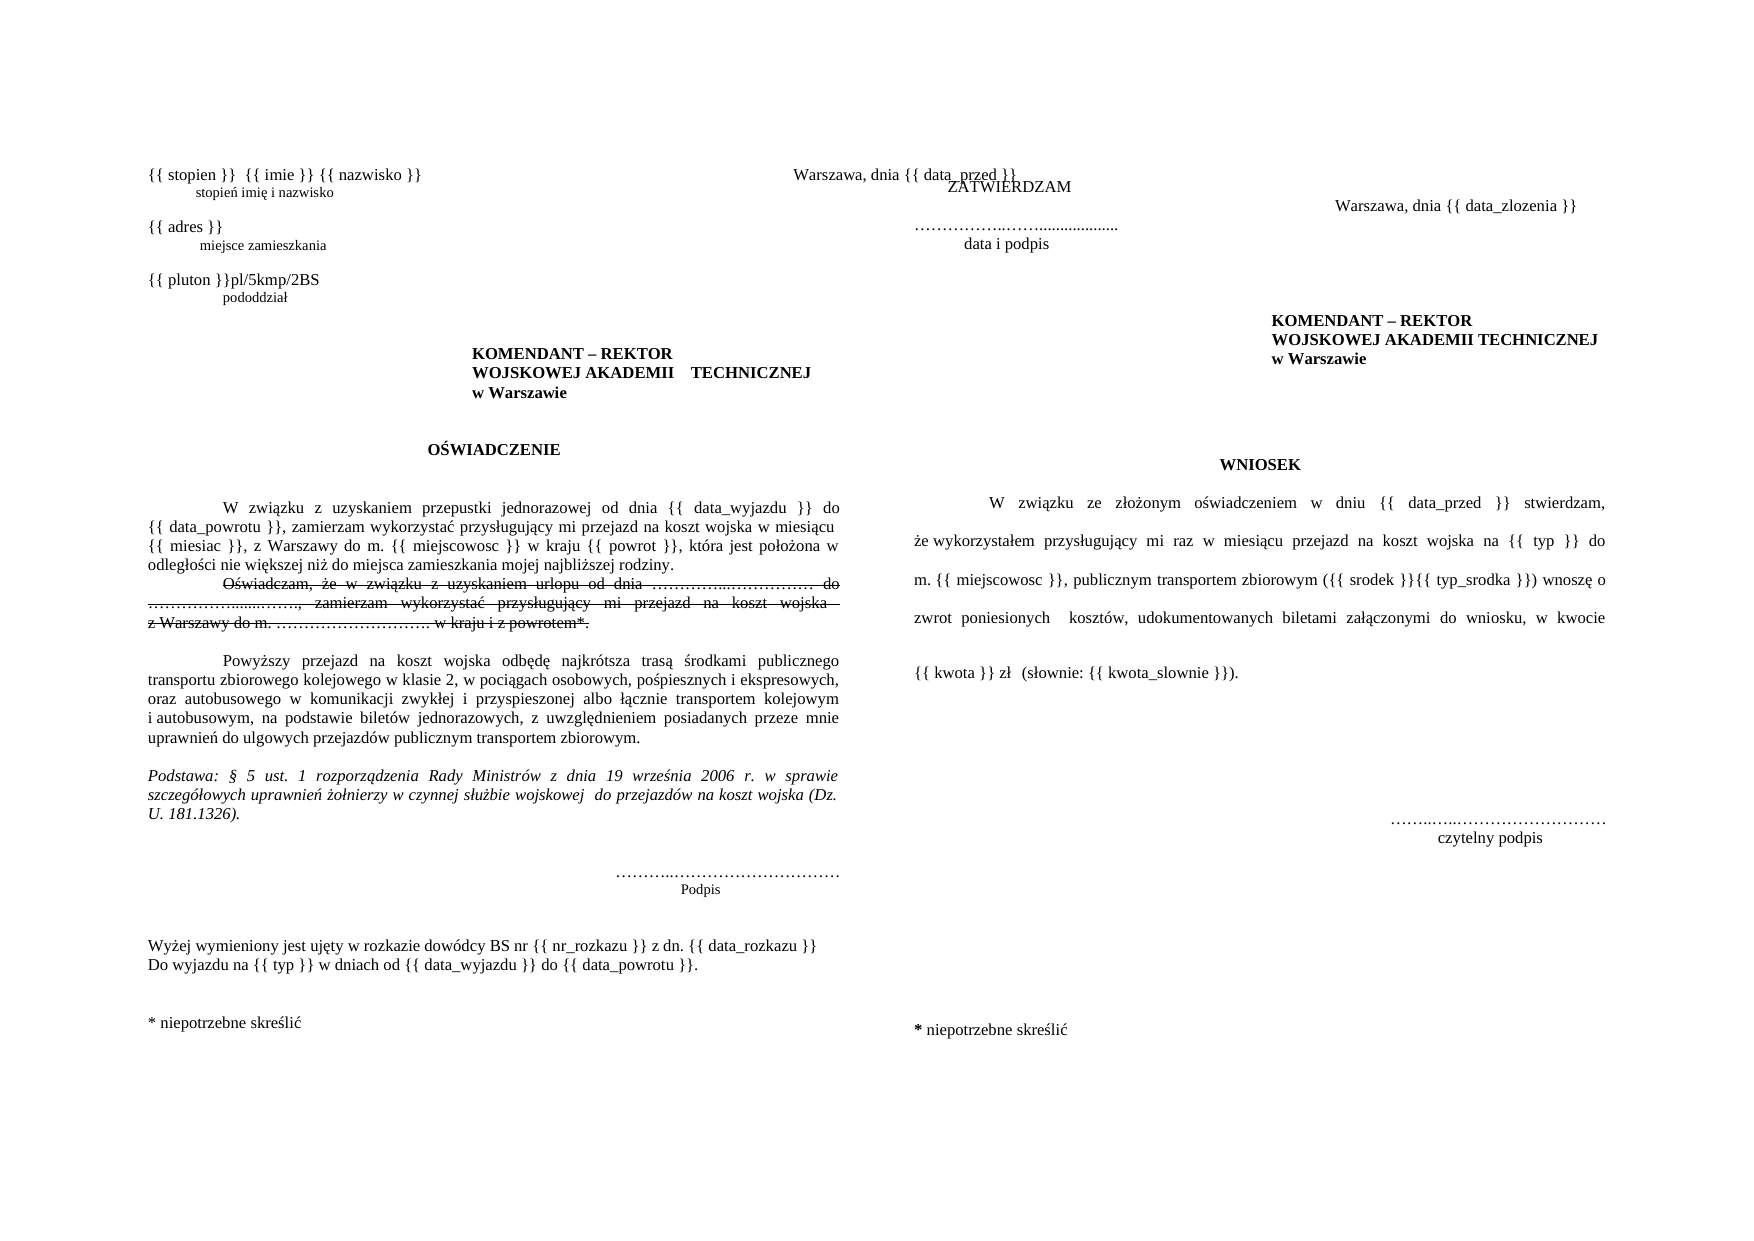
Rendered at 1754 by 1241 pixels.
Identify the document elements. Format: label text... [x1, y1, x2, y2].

text WOJSKOWEJ AKADEMII TECHNICZNEJ [1135, 330, 1606, 349]
text {{ pluton }}pl/5kmp/2BS [148, 270, 840, 289]
text ……..…..……………………… [914, 809, 1606, 828]
text ……………..……................... [914, 215, 1606, 234]
text Do wyjazdu na {{ typ }} w dniach od {{ data_wyjazdu }} do {{ data_powrotu }}. [148, 955, 851, 974]
subtitle WNIOSEK [914, 454, 1606, 473]
text {{ stopien }} {{ imie }} {{ nazwisko }} Warszawa, dnia {{ data_przed }} [148, 164, 840, 183]
text Oświadczam, że w związku z uzyskaniem urlopu od dnia …………...…………… do …………….......……., zamierzam wykorzystać przysługujący mi przejazd na koszt wojska z Warszawy do m. ………………………. w kraju i z powrotem*. [148, 605, 840, 632]
text data i podpis [914, 234, 1606, 253]
text miejsce zamieszkania [185, 236, 840, 253]
text Podstawa: § 5 ust. 1 rozporządzenia Rady Ministrów z dnia 19 września 2006 r. w sprawie szczegółowych uprawnień żołnierzy w czynnej służbie wojskowej do przejazdów na koszt wojska (Dz. U. 181.1326). [148, 766, 840, 823]
text Oświadczam, że w związku z uzyskaniem urlopu od dnia …………...…………… do …………….......……., zamierzam wykorzystać przysługujący mi przejazd na koszt wojska z Warszawy do m. ………………………. w kraju i z powrotem*. [148, 574, 840, 604]
text w Warszawie [369, 382, 840, 402]
text Podpis [148, 881, 720, 897]
text Powyższy przejazd na koszt wojska odbędę najkrótsza trasą środkami publicznego transportu zbiorowego kolejowego w klasie 2, w pociągach osobowych, pośpiesznych i ekspresowych, oraz autobusowego w komunikacji zwykłej i przyspieszonej albo łącznie transportem kolejowym i autobusowym, na podstawie biletów jednorazowych, z uwzględnieniem posiadanych przeze mnie uprawnień do ulgowych przejazdów publicznym transportem zbiorowym. [148, 651, 840, 747]
text pododdział [223, 289, 840, 306]
text KOMENDANT – REKTOR [1135, 311, 1606, 330]
text WOJSKOWEJ AKADEMII TECHNICZNEJ [369, 363, 840, 382]
text * niepotrzebne skreślić [148, 1012, 851, 1032]
text ………..………………………… [148, 862, 840, 881]
text OŚWIADCZENIE [148, 440, 840, 459]
text W związku ze złożonym oświadczeniem w dniu {{ data_przed }} stwierdzam, że wykorzystałem przysługujący mi raz w miesiącu przejazd na koszt wojska na {{ typ }} do m. {{ miejscowosc }}, publicznym transportem zbiorowym ({{ srodek }}{{ typ_srodka }}) wnoszę o zwrot poniesionych kosztów, udokumentowanych biletami załączonymi do wniosku, w kwocie {{ kwota }} zł (słownie: {{ kwota_slownie }}). [914, 493, 1606, 684]
text Warszawa, dnia {{ data_zlozenia }} [914, 196, 1606, 215]
text stopień imię i nazwisko [148, 183, 840, 200]
text KOMENDANT – REKTOR [369, 344, 840, 363]
text * niepotrzebne skreślić [914, 1020, 1618, 1039]
text czytelny podpis [914, 828, 1543, 847]
text w Warszawie [1135, 349, 1606, 368]
text Wyżej wymieniony jest ujęty w rozkazie dowódcy BS nr {{ nr_rozkazu }} z dn. {{ data_rozkazu }} [148, 936, 851, 955]
text W związku z uzyskaniem przepustki jednorazowej od dnia {{ data_wyjazdu }} do {{ data_powrotu }}, zamierzam wykorzystać przysługujący mi przejazd na koszt wojska w miesiącu {{ miesiac }}, z Warszawy do m. {{ miejscowosc }} w kraju {{ powrot }}, która jest położona w odległości nie większej niż do miejsca zamieszkania mojej najbliższej rodziny. [148, 497, 840, 574]
text ZATWIERDZAM [914, 176, 1606, 196]
text {{ adres }} [148, 217, 840, 236]
